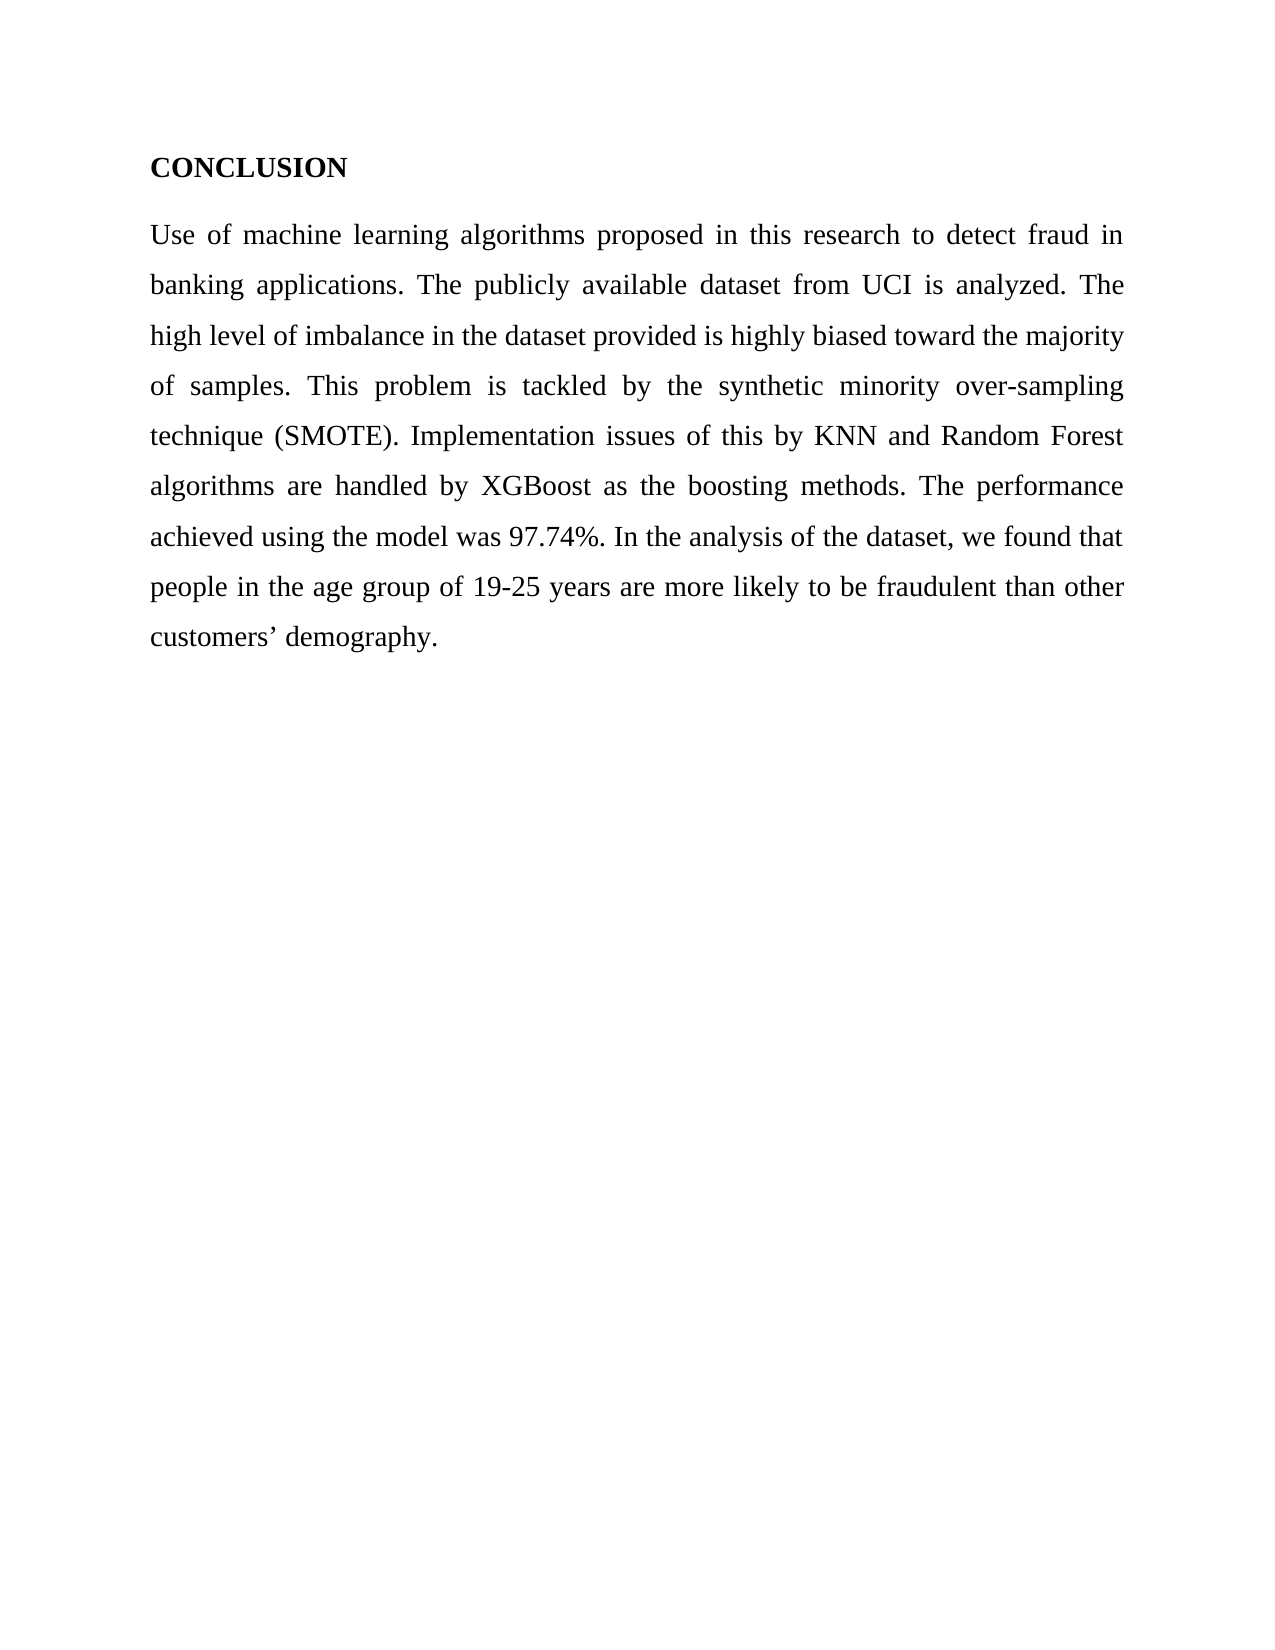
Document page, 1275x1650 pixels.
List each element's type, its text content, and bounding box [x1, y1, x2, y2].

text CONCLUSION [150, 150, 1125, 183]
text Use of machine learning algorithms proposed in this research to detect fraud in banking applications. The publicly available dataset from UCI is analyzed. The high level of imbalance in the dataset provided is highly biased toward the majority of samples. This problem is tackled by the synthetic minority over-sampling technique (SMOTE). Implementation issues of this by KNN and Random Forest algorithms are handled by XGBoost as the boosting methods. The performance achieved using the model was 97.74%. In the analysis of the dataset, we found that people in the age group of 19-25 years are more likely to be fraudulent than other customers’ demography. [150, 217, 1125, 653]
